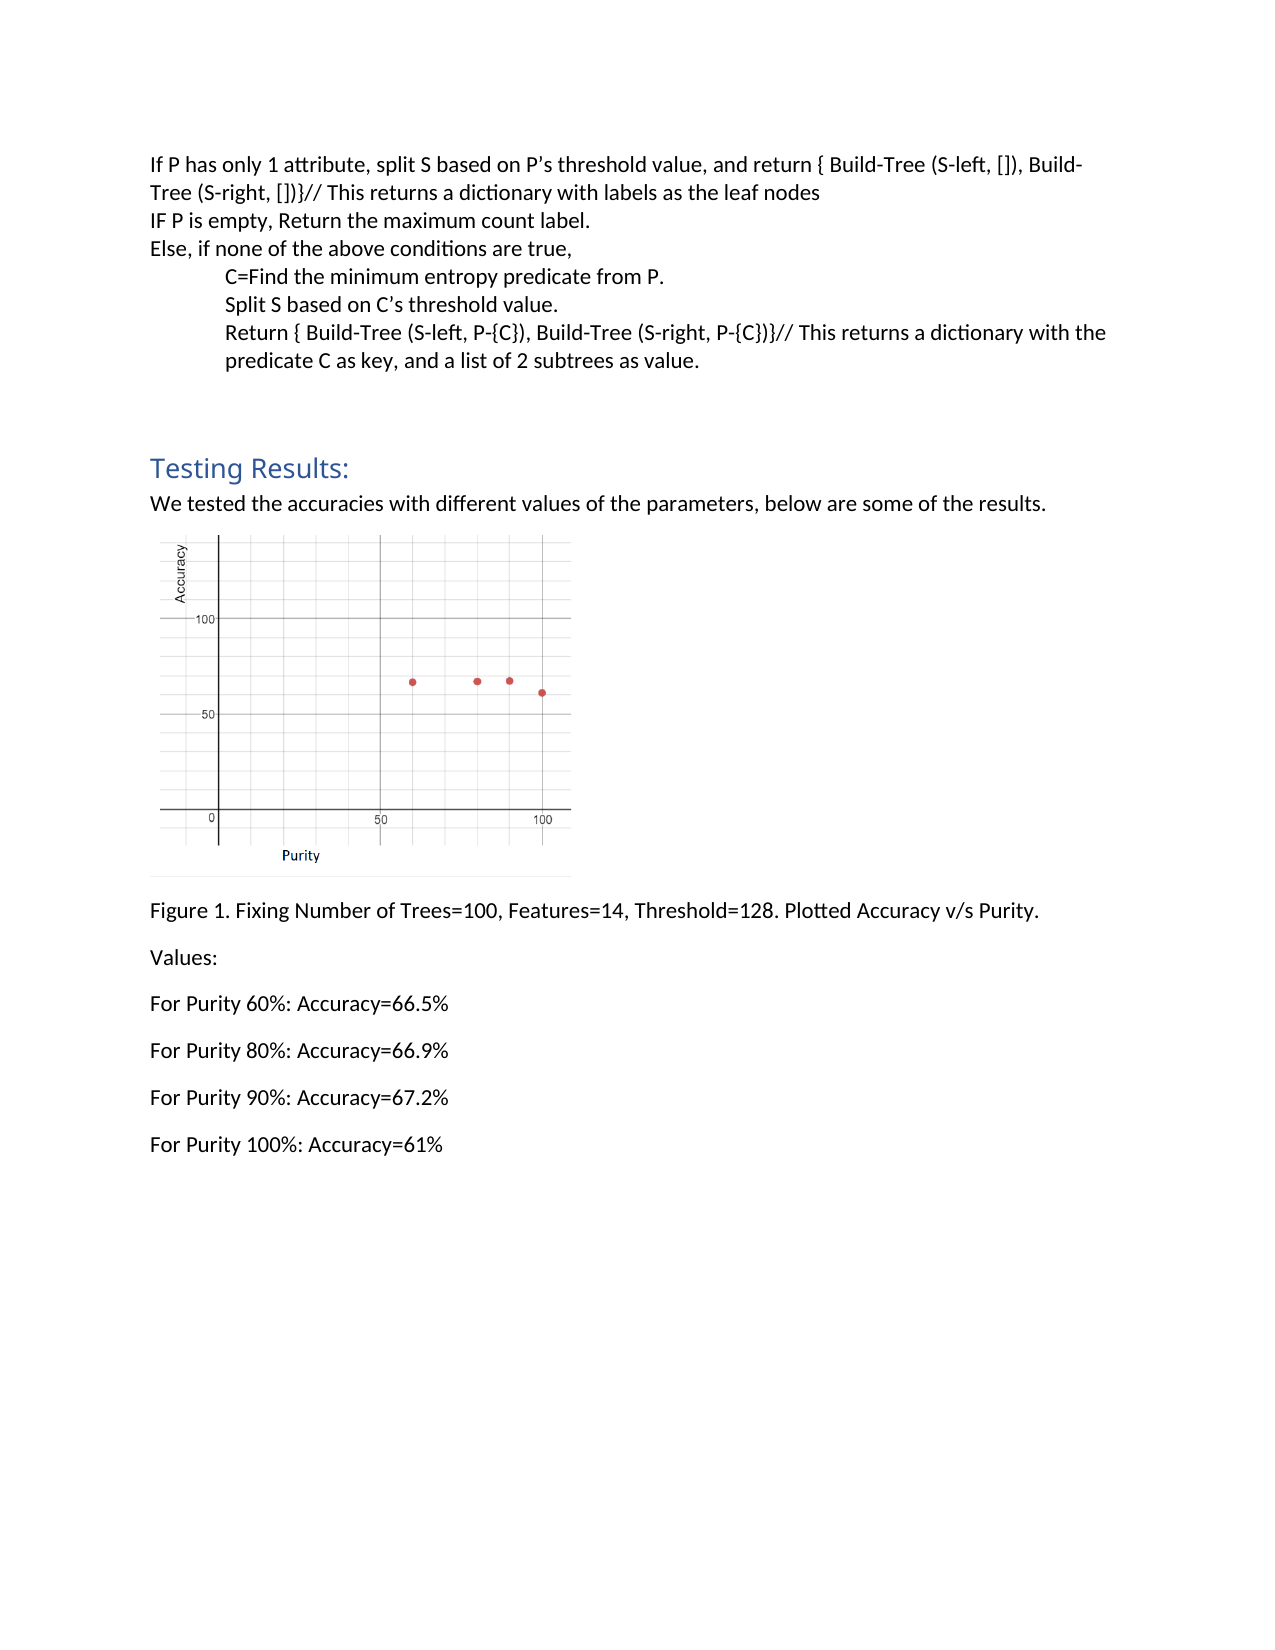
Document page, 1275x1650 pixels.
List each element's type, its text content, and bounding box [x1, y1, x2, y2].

text Figure 1. Fixing Number of Trees=100, Features=14, Threshold=128. Plotted Accuracy v/s Purity. [150, 896, 1125, 924]
text We tested the accuracies with different values of the parameters, below are some of the results. [150, 489, 1125, 517]
text C=Find the minimum entropy predicate from P. [150, 262, 1125, 290]
text Split S based on C’s threshold value. [150, 290, 1125, 318]
subtitle Testing Results: [150, 449, 1125, 486]
text Else, if none of the above conditions are true, [150, 234, 1125, 262]
picture [150, 535, 572, 877]
text For Purity 90%: Accuracy=67.2% [150, 1083, 1125, 1111]
text For Purity 80%: Accuracy=66.9% [150, 1036, 1125, 1064]
text Return { Build-Tree (S-left, P-{C}), Build-Tree (S-right, P-{C})}// This returns a dictionary with the predicate C as key, and a list of 2 subtrees as value. [225, 318, 1125, 374]
text For Purity 60%: Accuracy=66.5% [150, 989, 1125, 1018]
text Values: [150, 943, 1125, 971]
text IF P is empty, Return the maximum count label. [150, 206, 1125, 234]
text If P has only 1 attribute, split S based on P’s threshold value, and return { Build-Tree (S-left, []), Build-Tree (S-right, [])}// This returns a dictionary with labels as the leaf nodes [150, 150, 1125, 206]
text For Purity 100%: Accuracy=61% [150, 1130, 1125, 1158]
